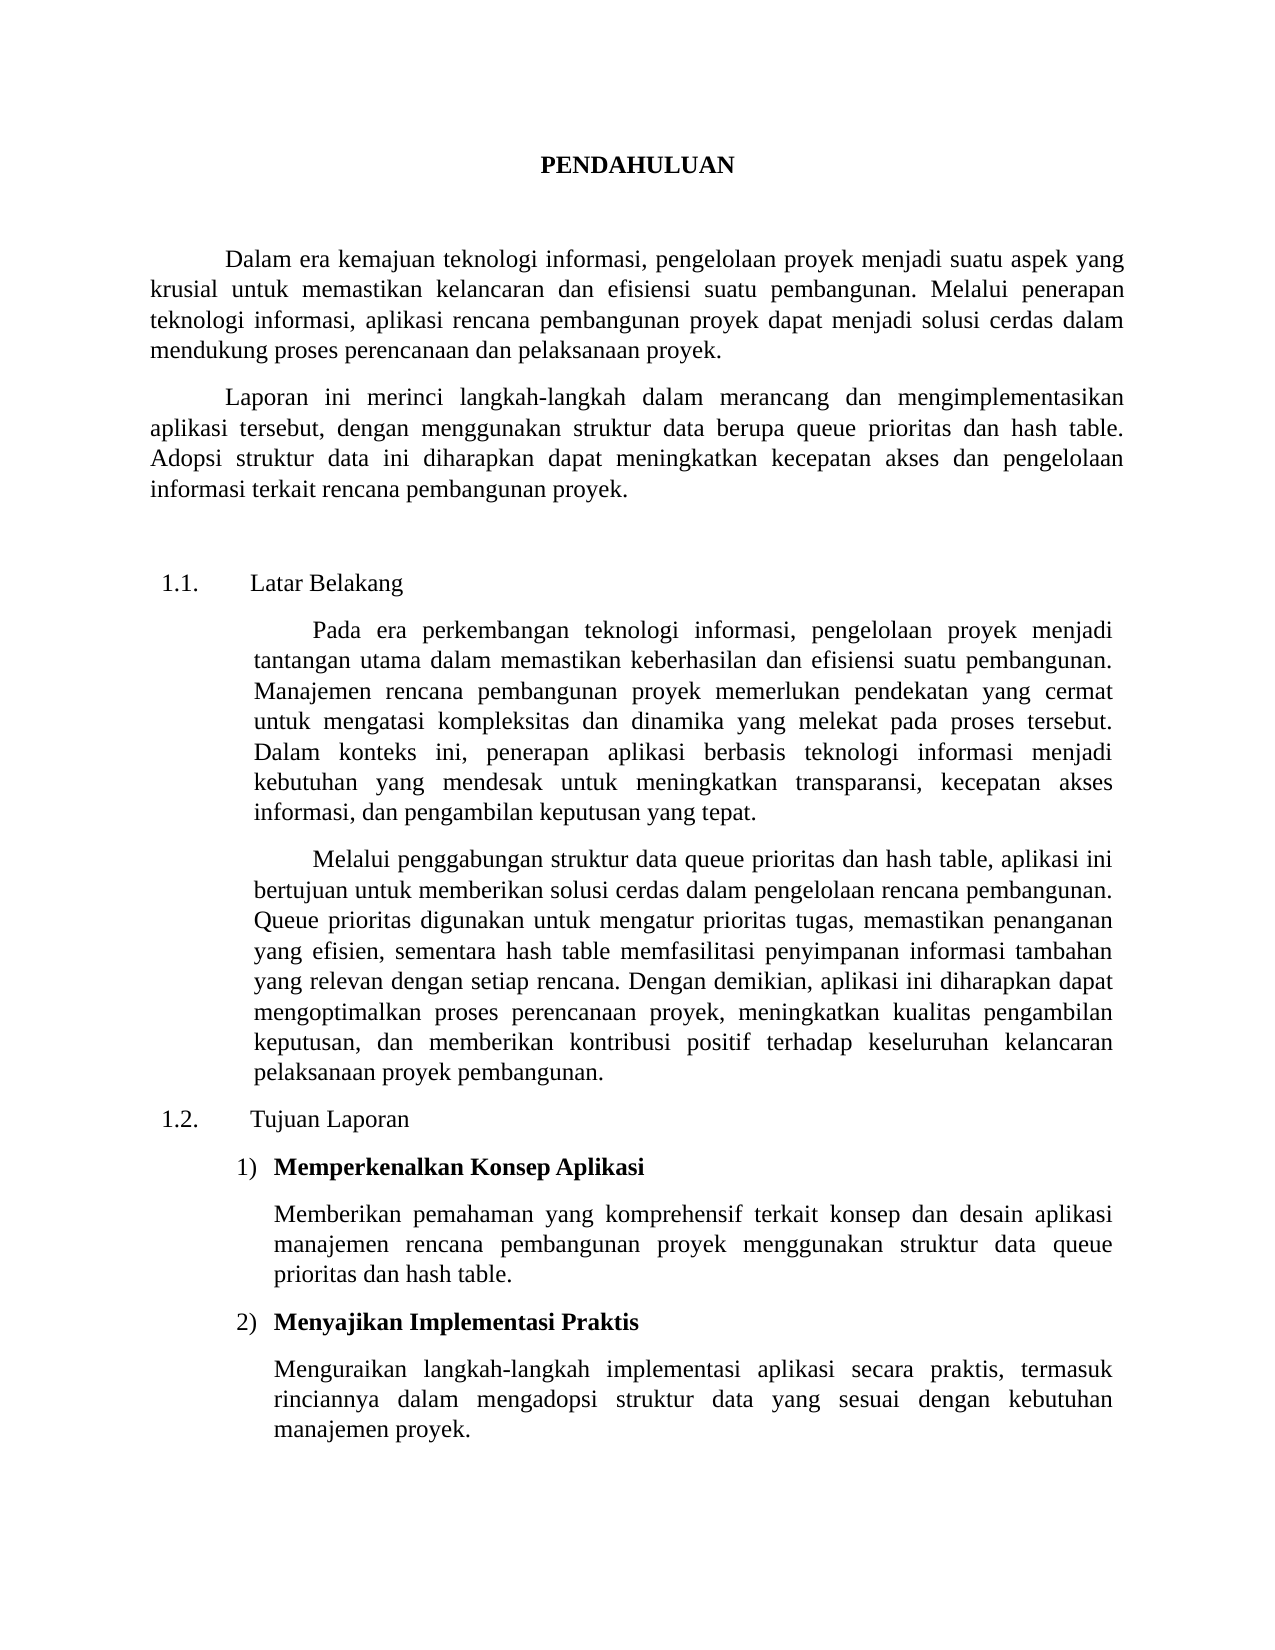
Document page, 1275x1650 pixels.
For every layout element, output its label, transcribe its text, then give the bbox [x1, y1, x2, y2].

table_header Latar Belakang [239, 568, 1124, 615]
text PENDAHULUAN [150, 150, 1125, 179]
table_header [150, 568, 239, 615]
table_cell Pada era perkembangan teknologi informasi, pengelolaan proyek menjadi tantangan utama dalam memastikan keberhasilan dan efisiensi suatu pembangunan. Manajemen rencana pembangunan proyek memerlukan pendekatan yang cermat untuk mengatasi kompleksitas dan dinamika yang melekat pada proses tersebut. Dalam konteks ini, penerapan aplikasi berbasis teknologi informasi menjadi kebutuhan yang mendesak untuk meningkatkan transparansi, kecepatan akses informasi, dan pengambilan keputusan yang tepat. Melalui penggabungan struktur data queue prioritas dan hash table, aplikasi ini bertujuan untuk memberikan solusi cerdas dalam pengelolaan rencana pembangunan. Queue prioritas digunakan untuk mengatur prioritas tugas, memastikan penanganan yang efisien, sementara hash table memfasilitasi penyimpanan informasi tambahan yang relevan dengan setiap rencana. Dengan demikian, aplikasi ini diharapkan dapat mengoptimalkan proses perencanaan proyek, meningkatkan kualitas pengambilan keputusan, dan memberikan kontribusi positif terhadap keseluruhan kelancaran pelaksanaan proyek pembangunan. [150, 615, 1124, 1104]
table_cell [150, 1152, 1124, 1461]
text Dalam era kemajuan teknologi informasi, pengelolaan proyek menjadi suatu aspek yang krusial untuk memastikan kelancaran dan efisiensi suatu pembangunan. Melalui penerapan teknologi informasi, aplikasi rencana pembangunan proyek dapat menjadi solusi cerdas dalam mendukung proses perencanaan dan pelaksanaan proyek. [150, 244, 1125, 364]
text Laporan ini merinci langkah-langkah dalam merancang dan mengimplementasikan aplikasi tersebut, dengan menggunakan struktur data berupa queue prioritas dan hash table. Adopsi struktur data ini diharapkan dapat meningkatkan kecepatan akses dan pengelolaan informasi terkait rencana pembangunan proyek. [150, 382, 1125, 502]
table_cell [150, 1105, 239, 1152]
table_cell Tujuan Laporan [239, 1105, 1124, 1152]
